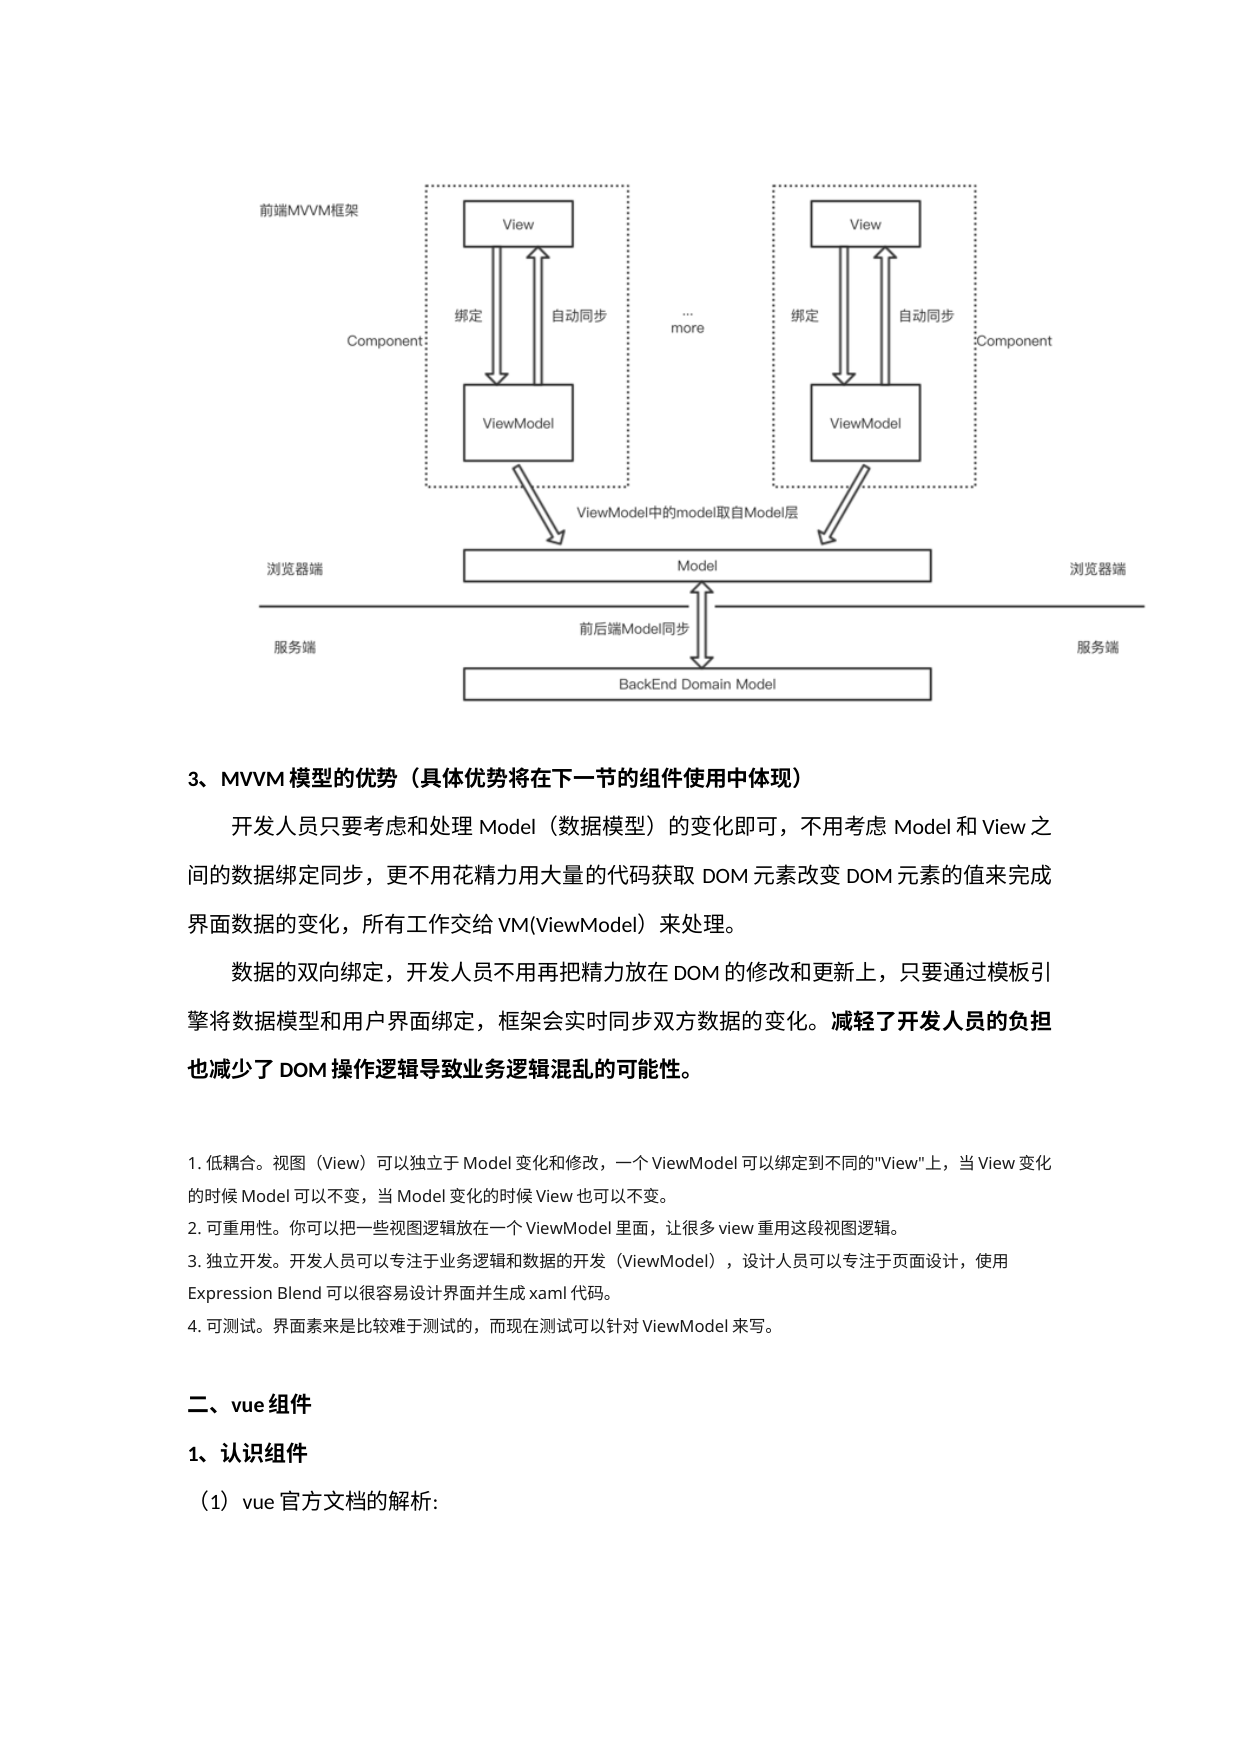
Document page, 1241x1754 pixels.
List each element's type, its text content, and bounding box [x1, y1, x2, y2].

text 3. 独立开发。开发人员可以专注于业务逻辑和数据的开发（ViewModel），设计人员可以专注于页面设计，使用Expression Blend可以很容易设计界面并生成xaml代码。 [187, 1244, 1053, 1309]
text 2. 可重用性。你可以把一些视图逻辑放在一个ViewModel里面，让很多view重用这段视图逻辑。 [187, 1211, 1053, 1244]
list 认识组件 [187, 1435, 1053, 1468]
list vue官方文档的解析: [187, 1484, 1053, 1516]
list 开发人员只要考虑和处理Model（数据模型）的变化即可，不用考虑Model和View之间的数据绑定同步，更不用花精力用大量的代码获取DOM元素改变DOM元素的值来完成界面数据的变化，所有工作交给VM(ViewModel）来处理。 [187, 809, 1053, 939]
text 4. 可测试。界面素来是比较难于测试的，而现在测试可以针对ViewModel来写。 [187, 1309, 1053, 1341]
picture [231, 162, 1174, 725]
text 1. 低耦合。视图（View）可以独立于Model变化和修改，一个ViewModel可以绑定到不同的"View"上，当View变化的时候Model可以不变，当Model变化的时候View也可以不变。 [187, 1146, 1053, 1211]
list MVVM模型的优势（具体优势将在下一节的组件使用中体现） [187, 760, 1053, 793]
list 数据的双向绑定，开发人员不用再把精力放在DOM的修改和更新上，只要通过模板引擎将数据模型和用户界面绑定，框架会实时同步双方数据的变化。减轻了开发人员的负担，也减少了DOM操作逻辑导致业务逻辑混乱的可能性。 [187, 954, 1053, 1084]
list 二、vue组件 [187, 1387, 1053, 1419]
